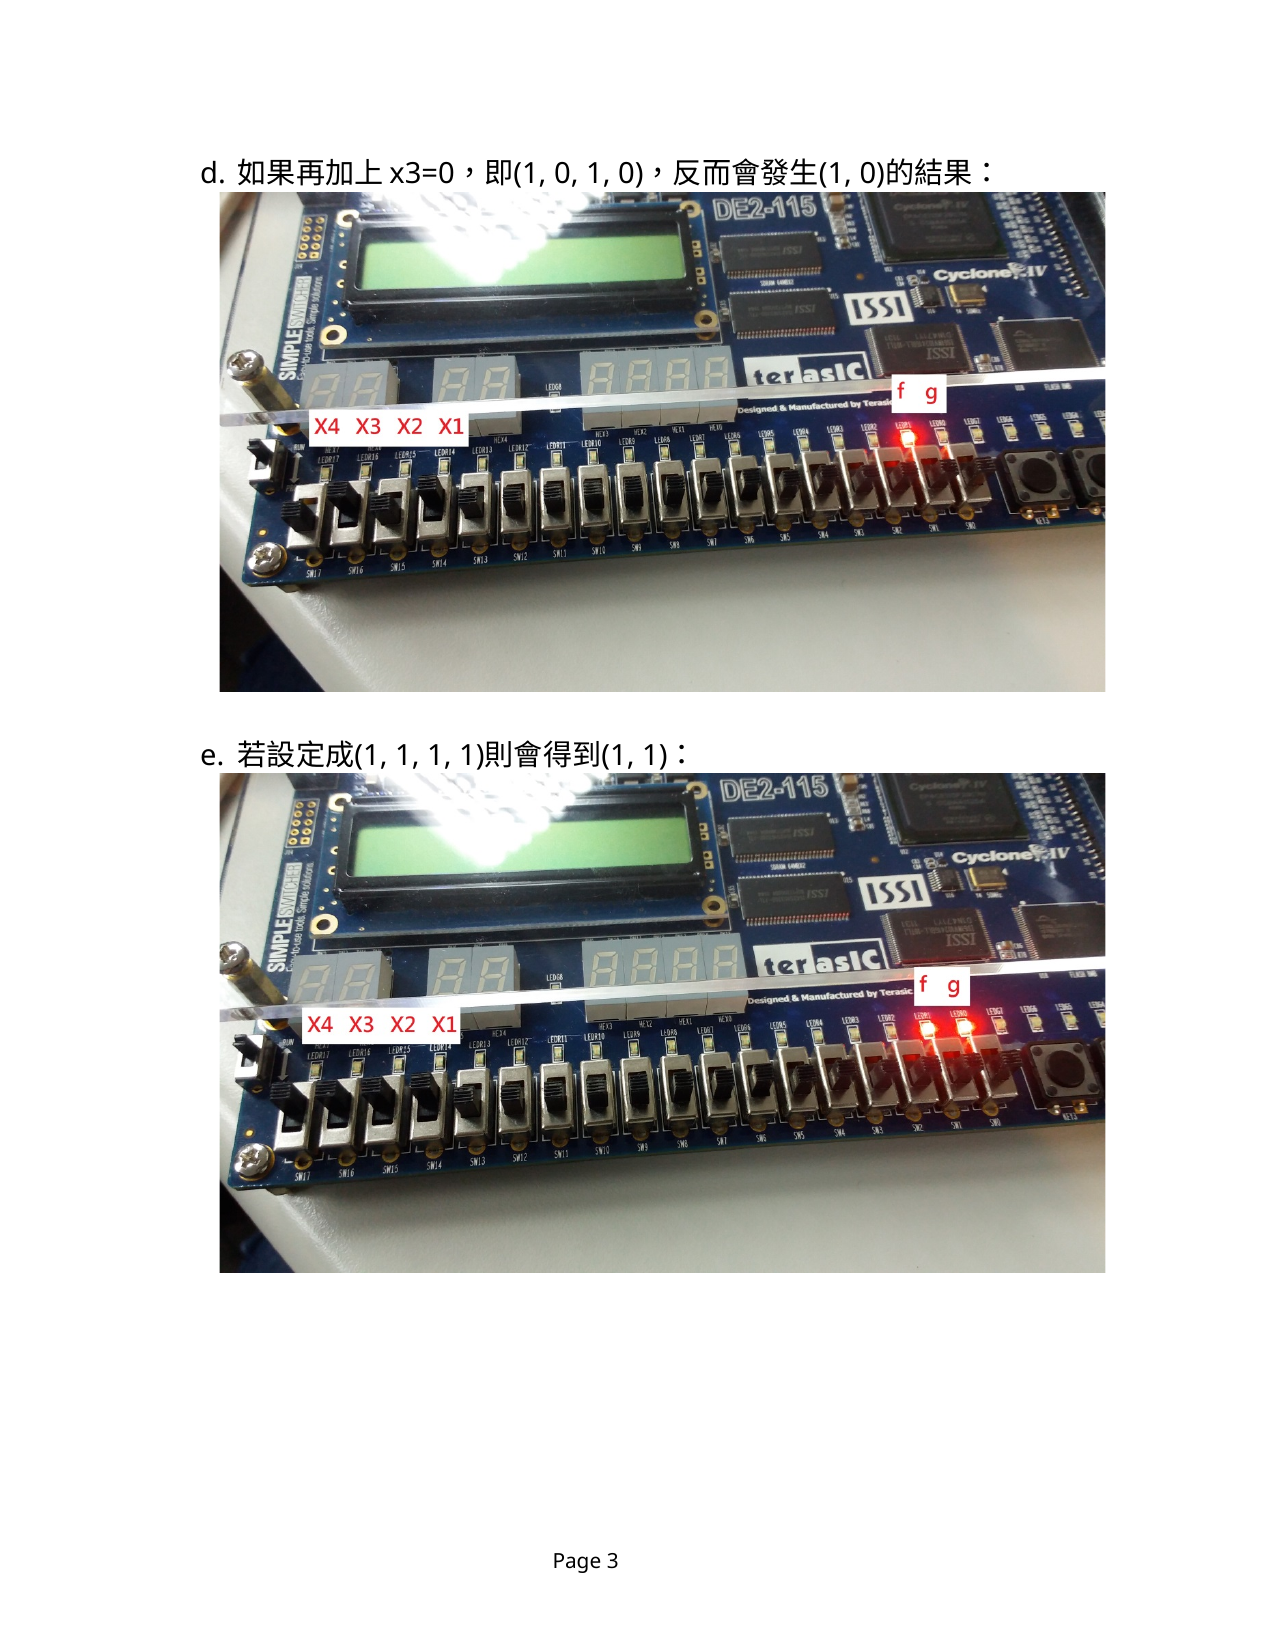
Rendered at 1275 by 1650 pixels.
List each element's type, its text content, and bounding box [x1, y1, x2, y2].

list 如果再加上x3=0，即(1, 0, 1, 0)，反而會發生(1, 0)的結果： [200, 150, 1125, 192]
list 若設定成(1, 1, 1, 1)則會得到(1, 1)： [200, 731, 1125, 773]
picture [219, 192, 1106, 692]
picture [219, 773, 1106, 1273]
